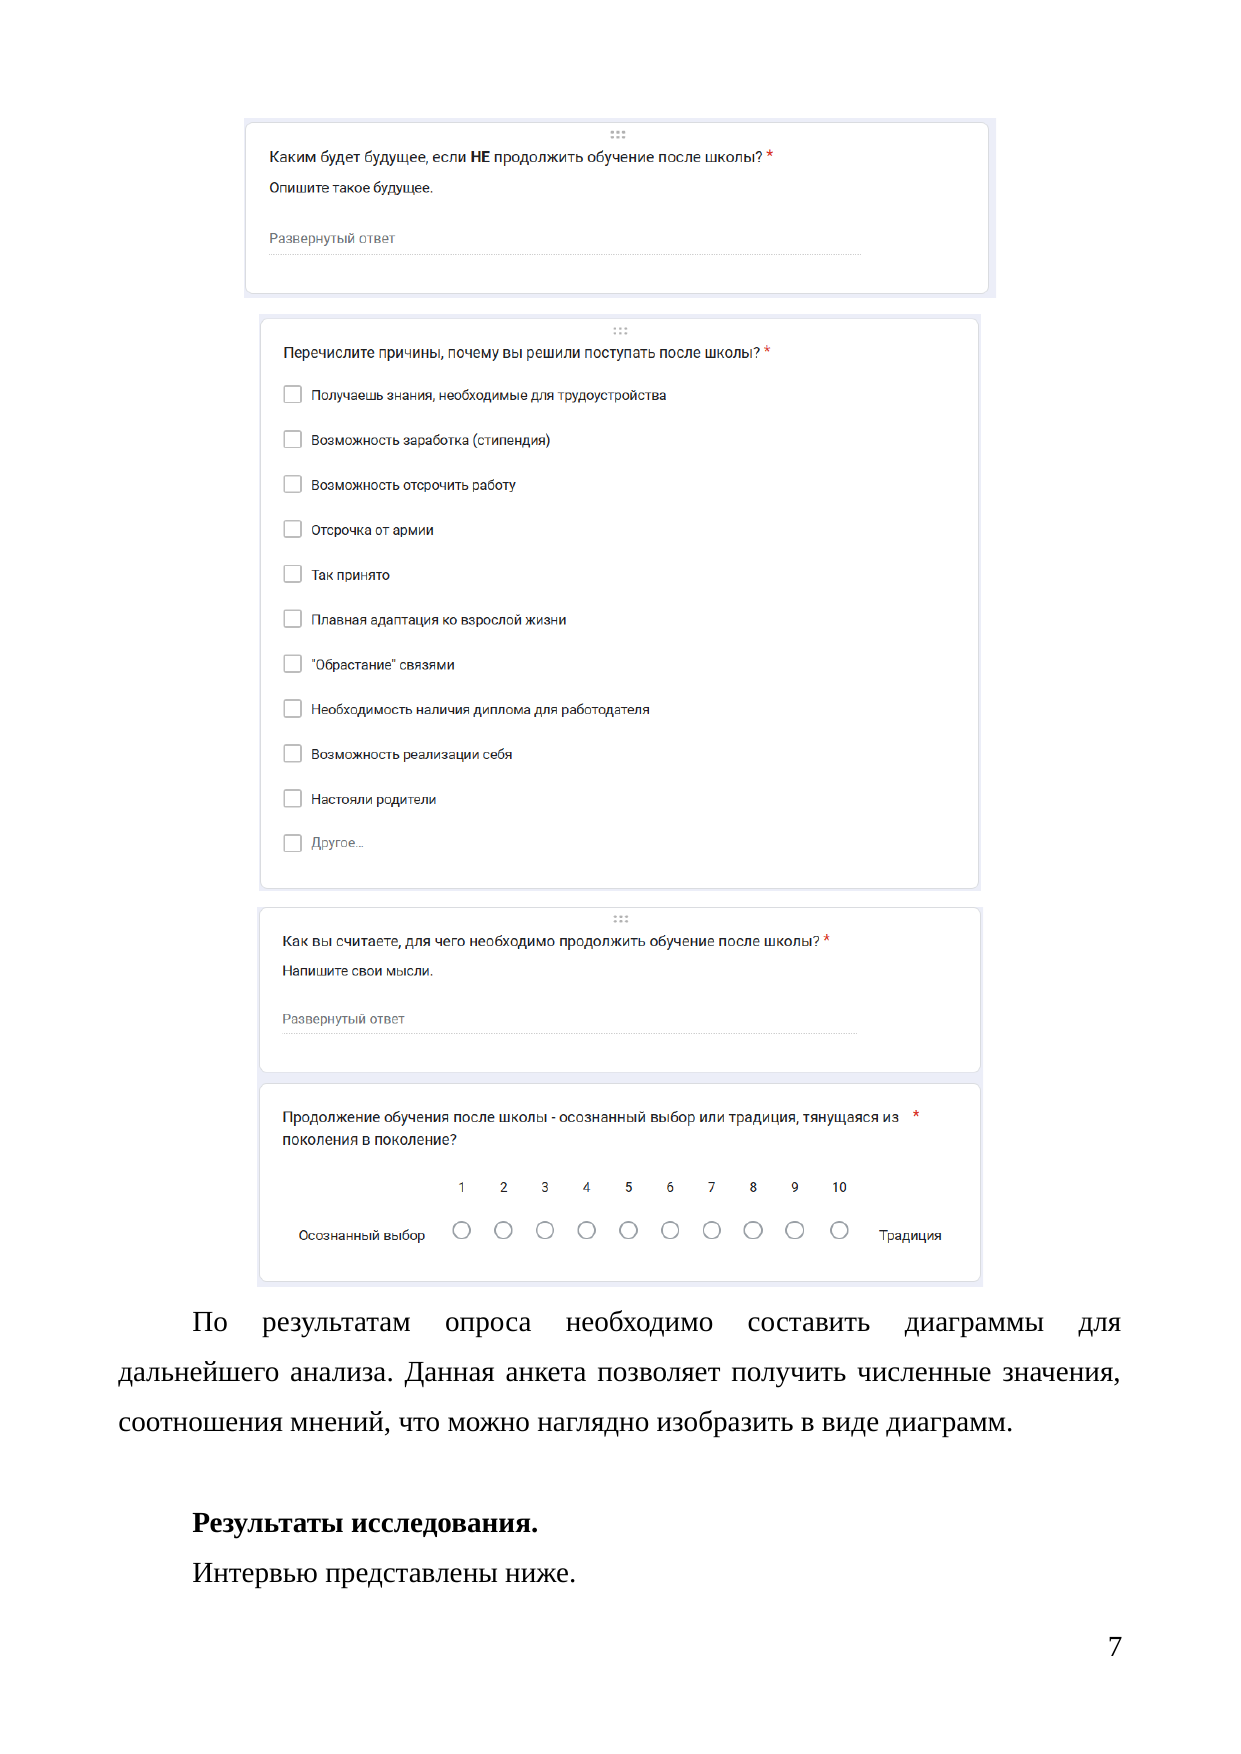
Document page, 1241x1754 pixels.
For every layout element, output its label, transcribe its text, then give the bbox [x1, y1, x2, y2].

picture [259, 314, 981, 891]
subtitle Результаты исследования. [118, 1505, 1122, 1539]
text Интервью представлены ниже. [118, 1555, 1122, 1589]
picture [257, 907, 984, 1287]
text По результатам опроса необходимо составить диаграммы для дальнейшего анализа. Данная анкета позволяет получить численные значения, соотношения мнений, что можно наглядно изобразить в виде диаграмм. [118, 1304, 1122, 1438]
picture [244, 118, 997, 298]
